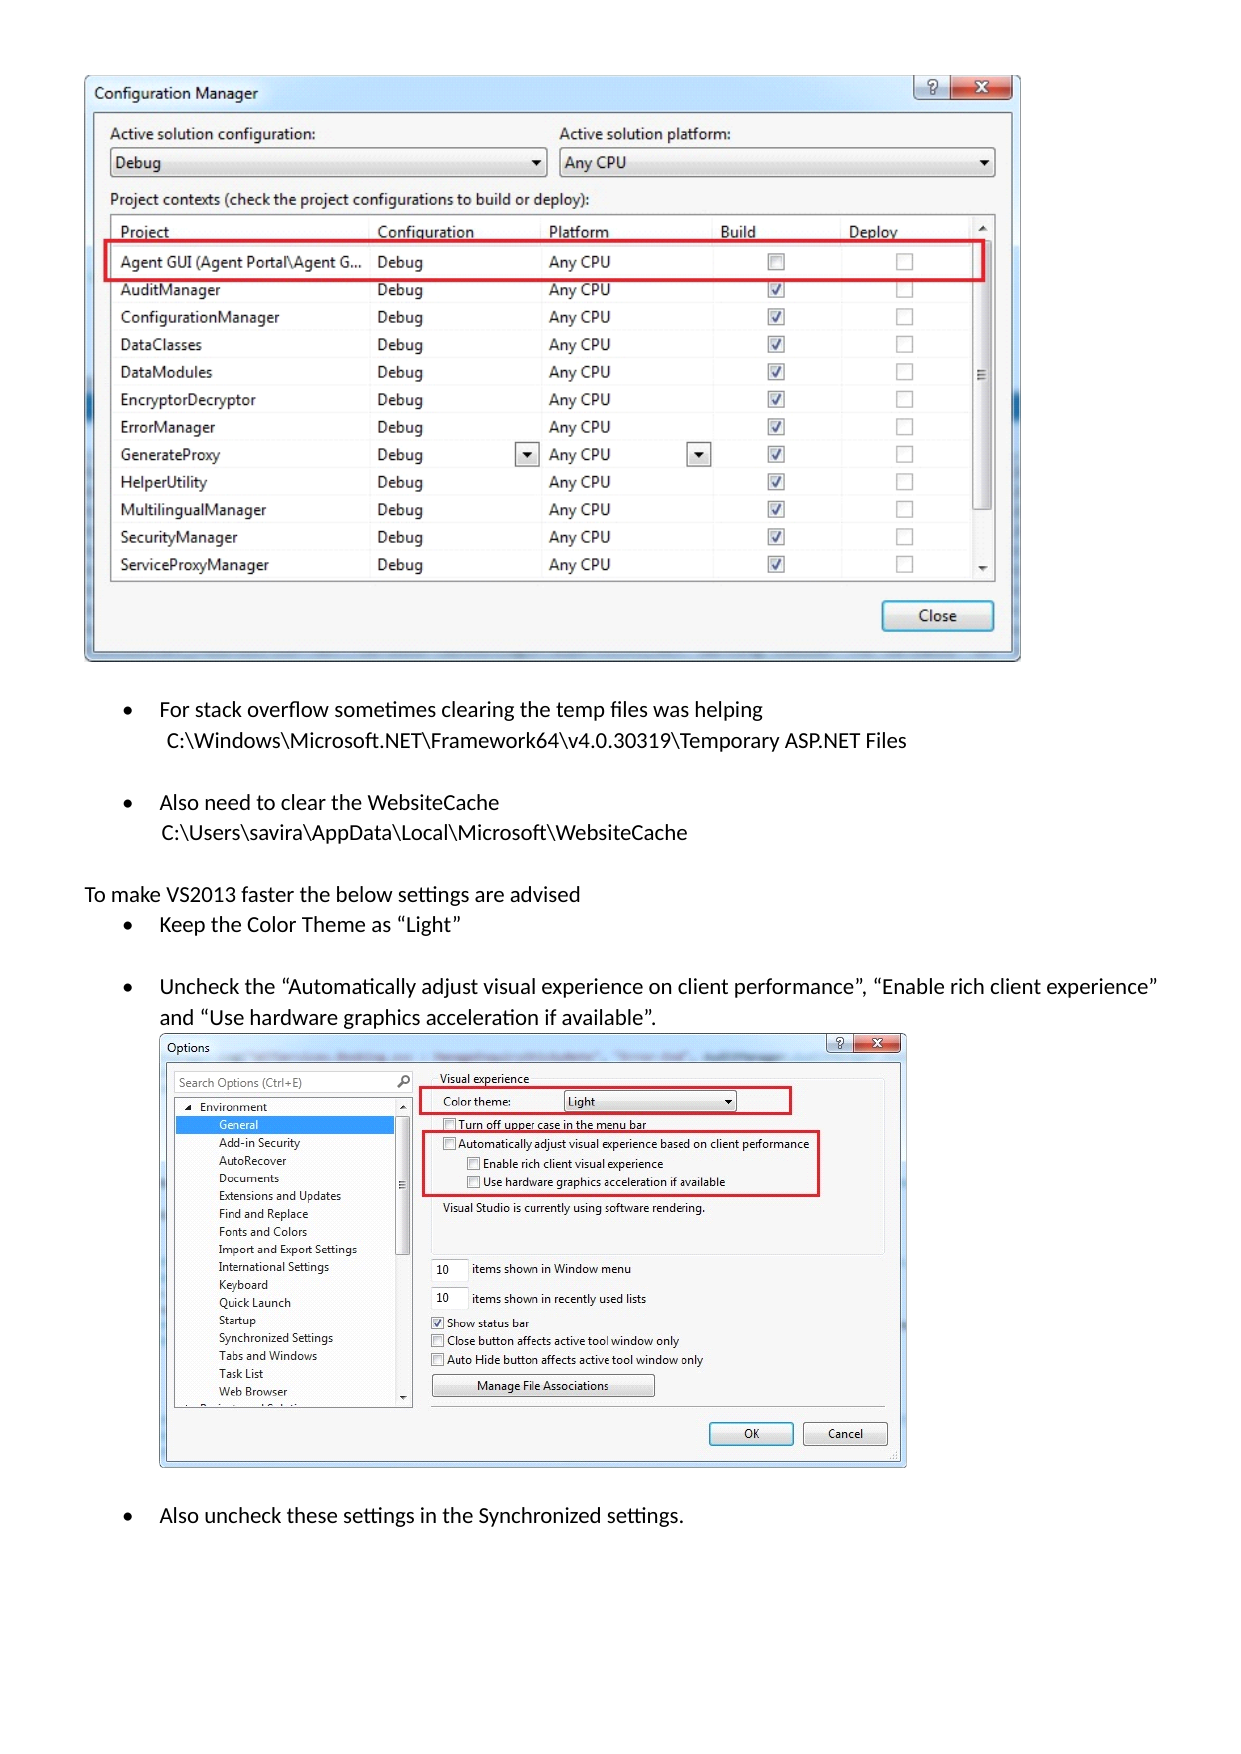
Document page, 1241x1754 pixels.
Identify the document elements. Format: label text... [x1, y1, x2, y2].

picture [84, 75, 1021, 662]
list Also need to clear the WebsiteCache [122, 788, 1172, 816]
text C:\Windows\Microsoft.NET\Framework64\v4.0.30319\Temporary ASP.NET Files [84, 726, 1172, 754]
text C:\Users\savira\AppData\Local\Microsoft\WebsiteCache [84, 818, 1172, 846]
list Keep the Color Theme as “Light” [122, 911, 1172, 939]
picture [159, 1033, 907, 1468]
list Also uncheck these settings in the Synchronized settings. [122, 1501, 1172, 1529]
text To make VS2013 faster the below settings are advised [84, 880, 1172, 908]
list Uncheck the “Automatically adjust visual experience on client performance”, “Enable rich client experience” and “Use hardware graphics acceleration if available”. [122, 972, 1172, 1031]
list For stack overflow sometimes clearing the temp files was helping [122, 696, 1172, 723]
